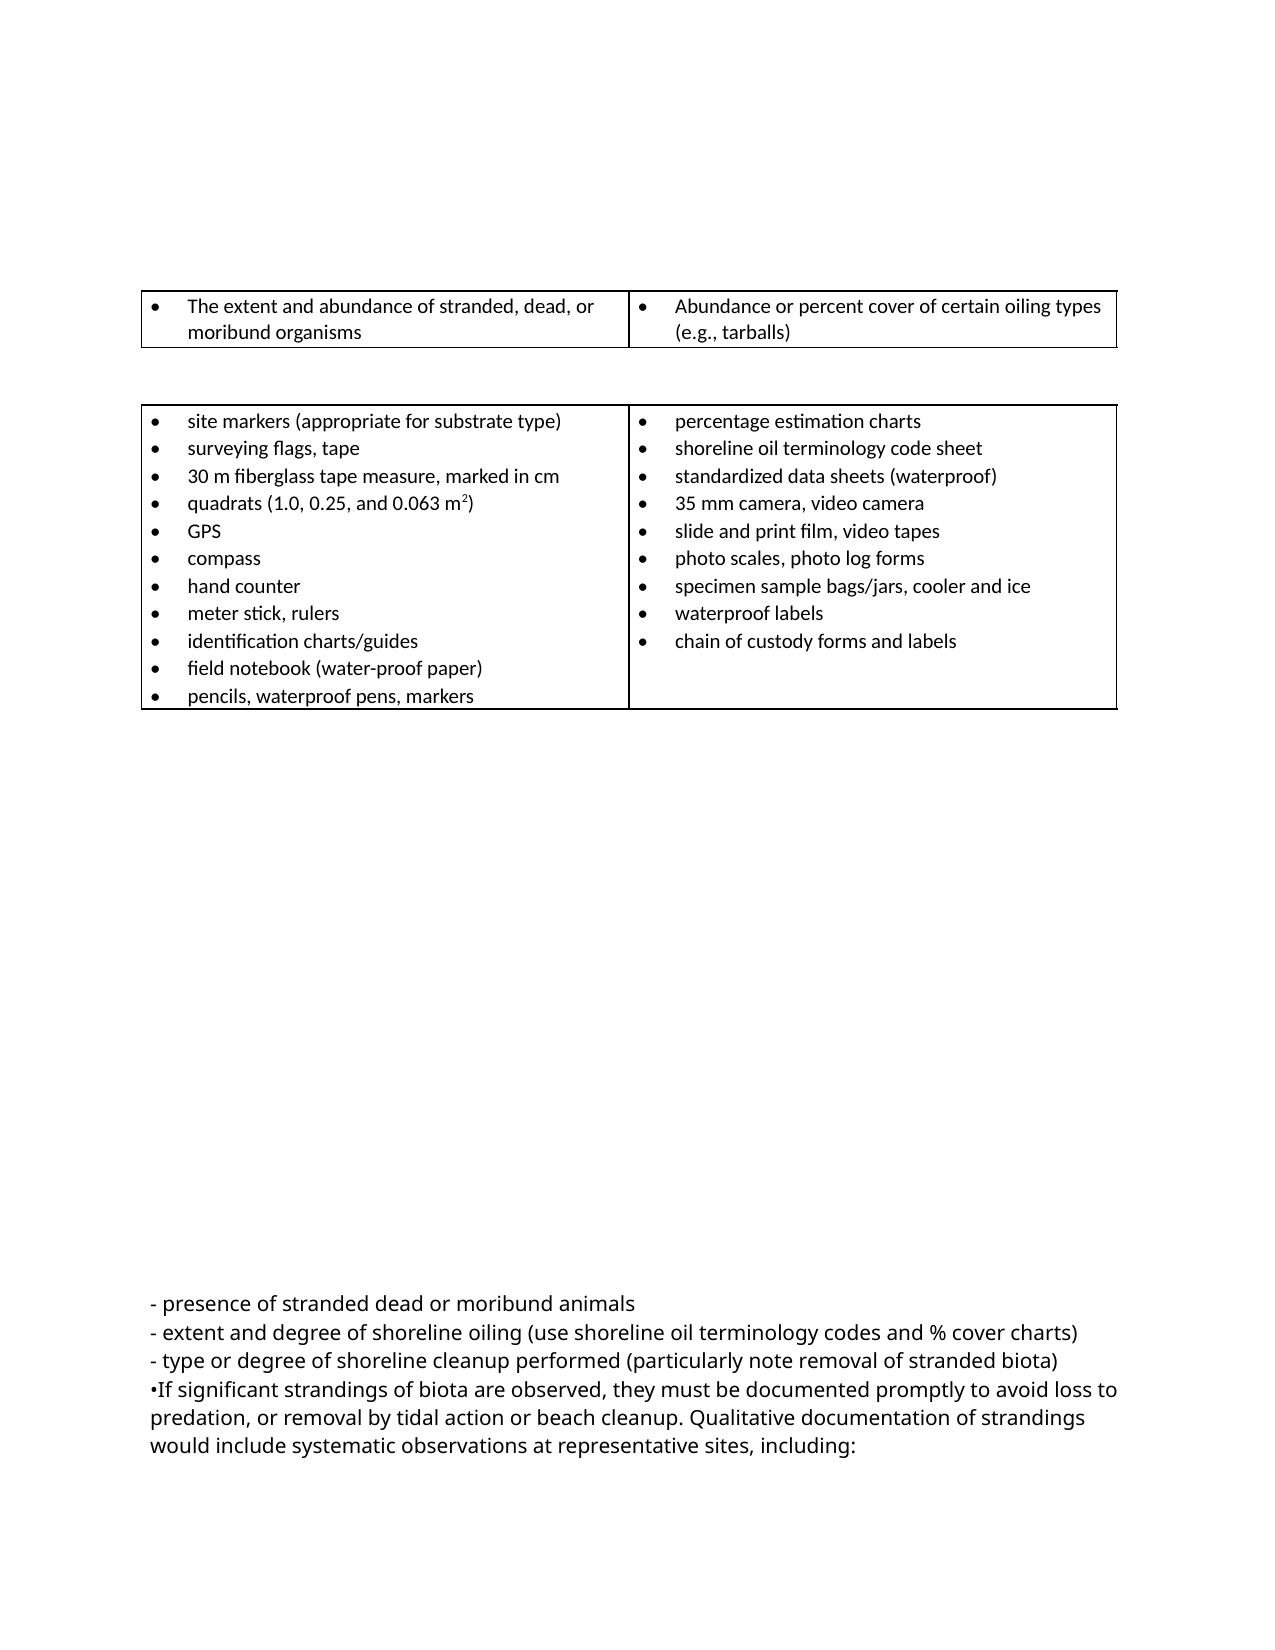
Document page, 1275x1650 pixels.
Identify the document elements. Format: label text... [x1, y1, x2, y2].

table_header • site markers (appropriate for substrate type) • surveying flags, tape • 30 m fiberglass tape measure, marked in cm • quadrats (1.0, 0.25, and 0.063 m2) • GPS • compass • hand counter • meter stick, rulers • identification charts/guides • field notebook (water-proof paper) • pencils, waterproof pens, markers [142, 406, 628, 708]
table_header • percentage estimation charts • shoreline oil terminology code sheet • standardized data sheets (waterproof) • 35 mm camera, video camera • slide and print film, video tapes • photo scales, photo log forms • specimen sample bags/jars, cooler and ice • waterproof labels • chain of custody forms and labels [630, 406, 1116, 708]
table_header • The extent and abundance of stranded, dead, or moribund organisms [142, 292, 628, 347]
table_header • Abundance or percent cover of certain oiling types (e.g., tarballs) [630, 292, 1116, 347]
